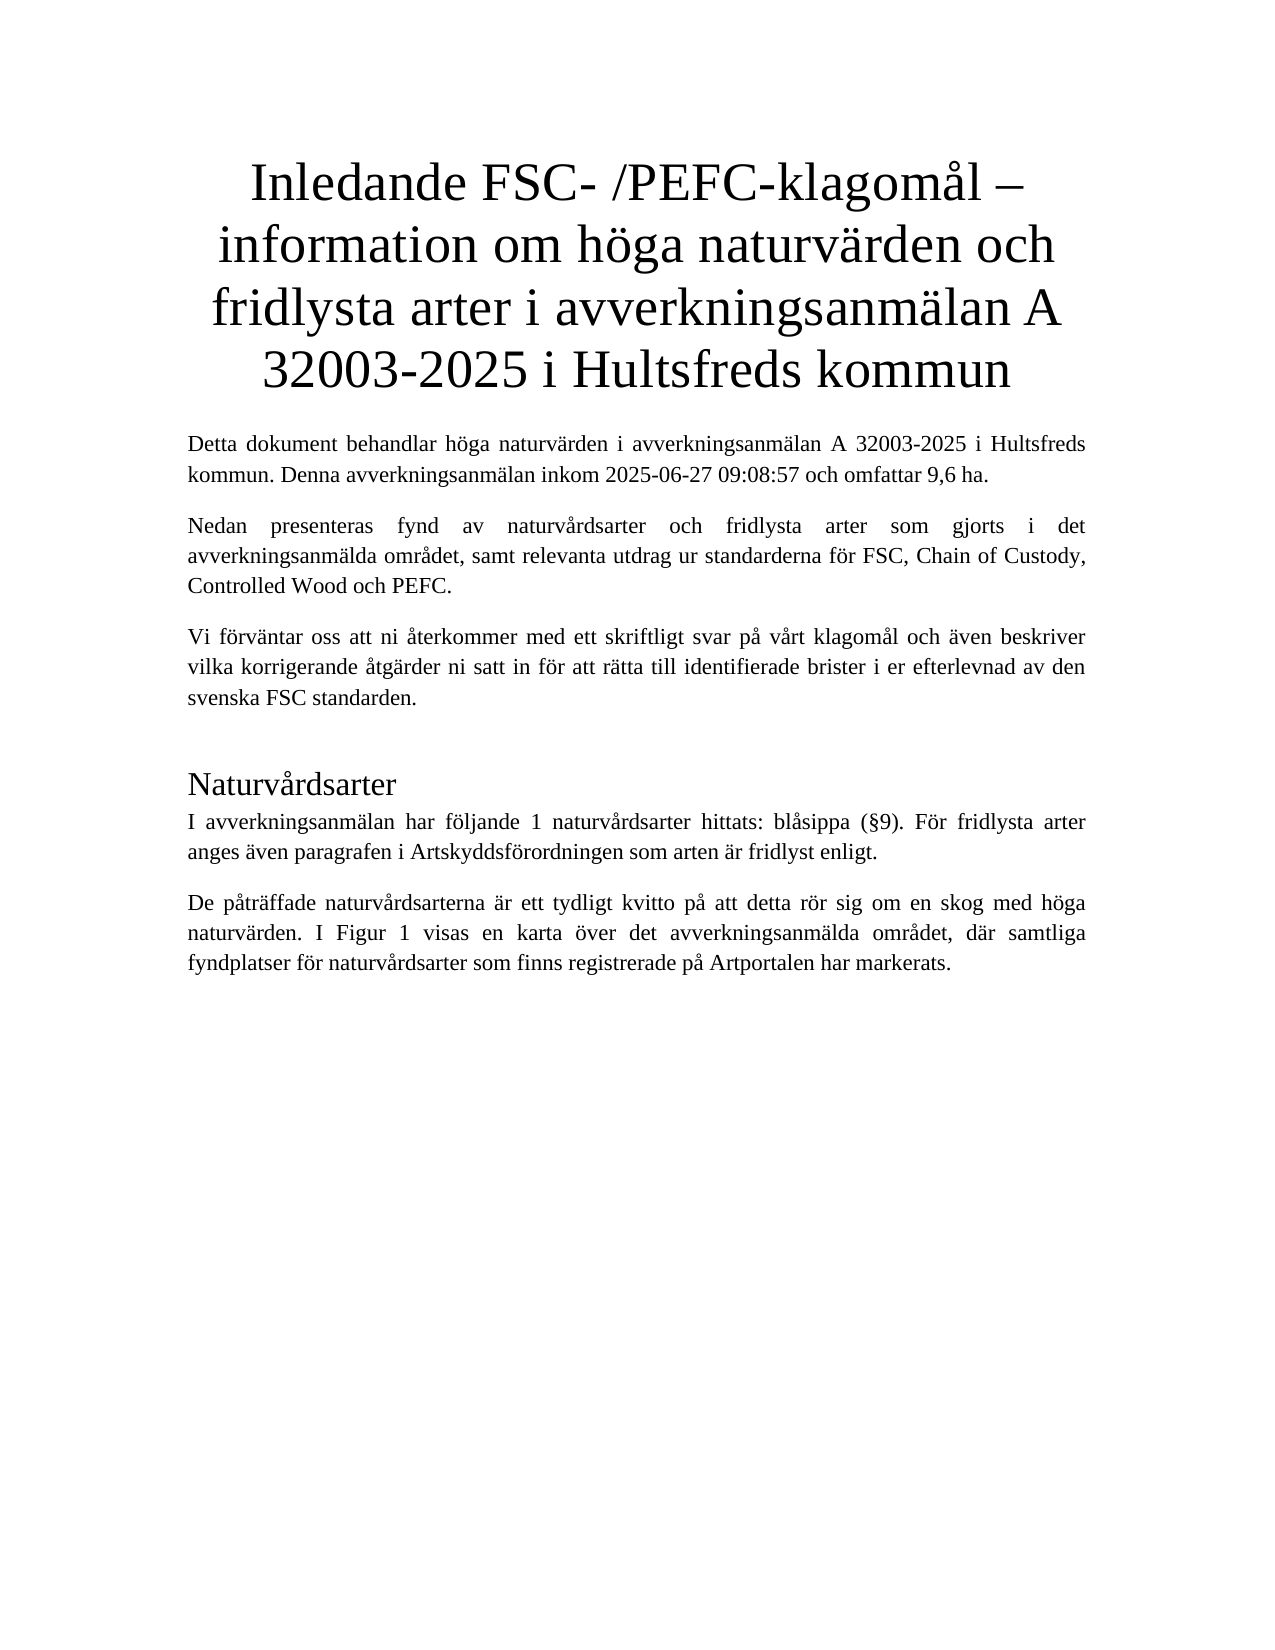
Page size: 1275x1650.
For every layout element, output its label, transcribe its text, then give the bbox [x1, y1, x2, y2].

text Detta dokument behandlar höga naturvärden i avverkningsanmälan A 32003-2025 i Hultsfreds kommun. Denna avverkningsanmälan inkom 2025-06-27 09:08:57 och omfattar 9,6 ha. [187, 430, 1087, 487]
text De påträffade naturvårdsarterna är ett tydligt kvitto på att detta rör sig om en skog med höga naturvärden. I Figur 1 visas en karta över det avverkningsanmälda området, där samtliga fyndplatser för naturvårdsarter som finns registrerade på Artportalen har markerats. [187, 889, 1087, 976]
text Vi förväntar oss att ni återkommer med ett skriftligt svar på vårt klagomål och även beskriver vilka korrigerande åtgärder ni satt in för att rätta till identifierade brister i er efterlevnad av den svenska FSC standarden. [187, 623, 1087, 710]
title Inledande FSC- /PEFC-klagomål – information om höga naturvärden och fridlysta arter i avverkningsanmälan A 32003-2025 i Hultsfreds kommun [187, 150, 1087, 399]
subtitle Naturvårdsarter [187, 764, 1087, 802]
text Nedan presenteras fynd av naturvårdsarter och fridlysta arter som gjorts i det avverkningsanmälda området, samt relevanta utdrag ur standarderna för FSC, Chain of Custody, Controlled Wood och PEFC. [187, 512, 1087, 598]
text I avverkningsanmälan har följande 1 naturvårdsarter hittats: blåsippa (§9). För fridlysta arter anges även paragrafen i Artskyddsförordningen som arten är fridlyst enligt. [187, 808, 1087, 864]
